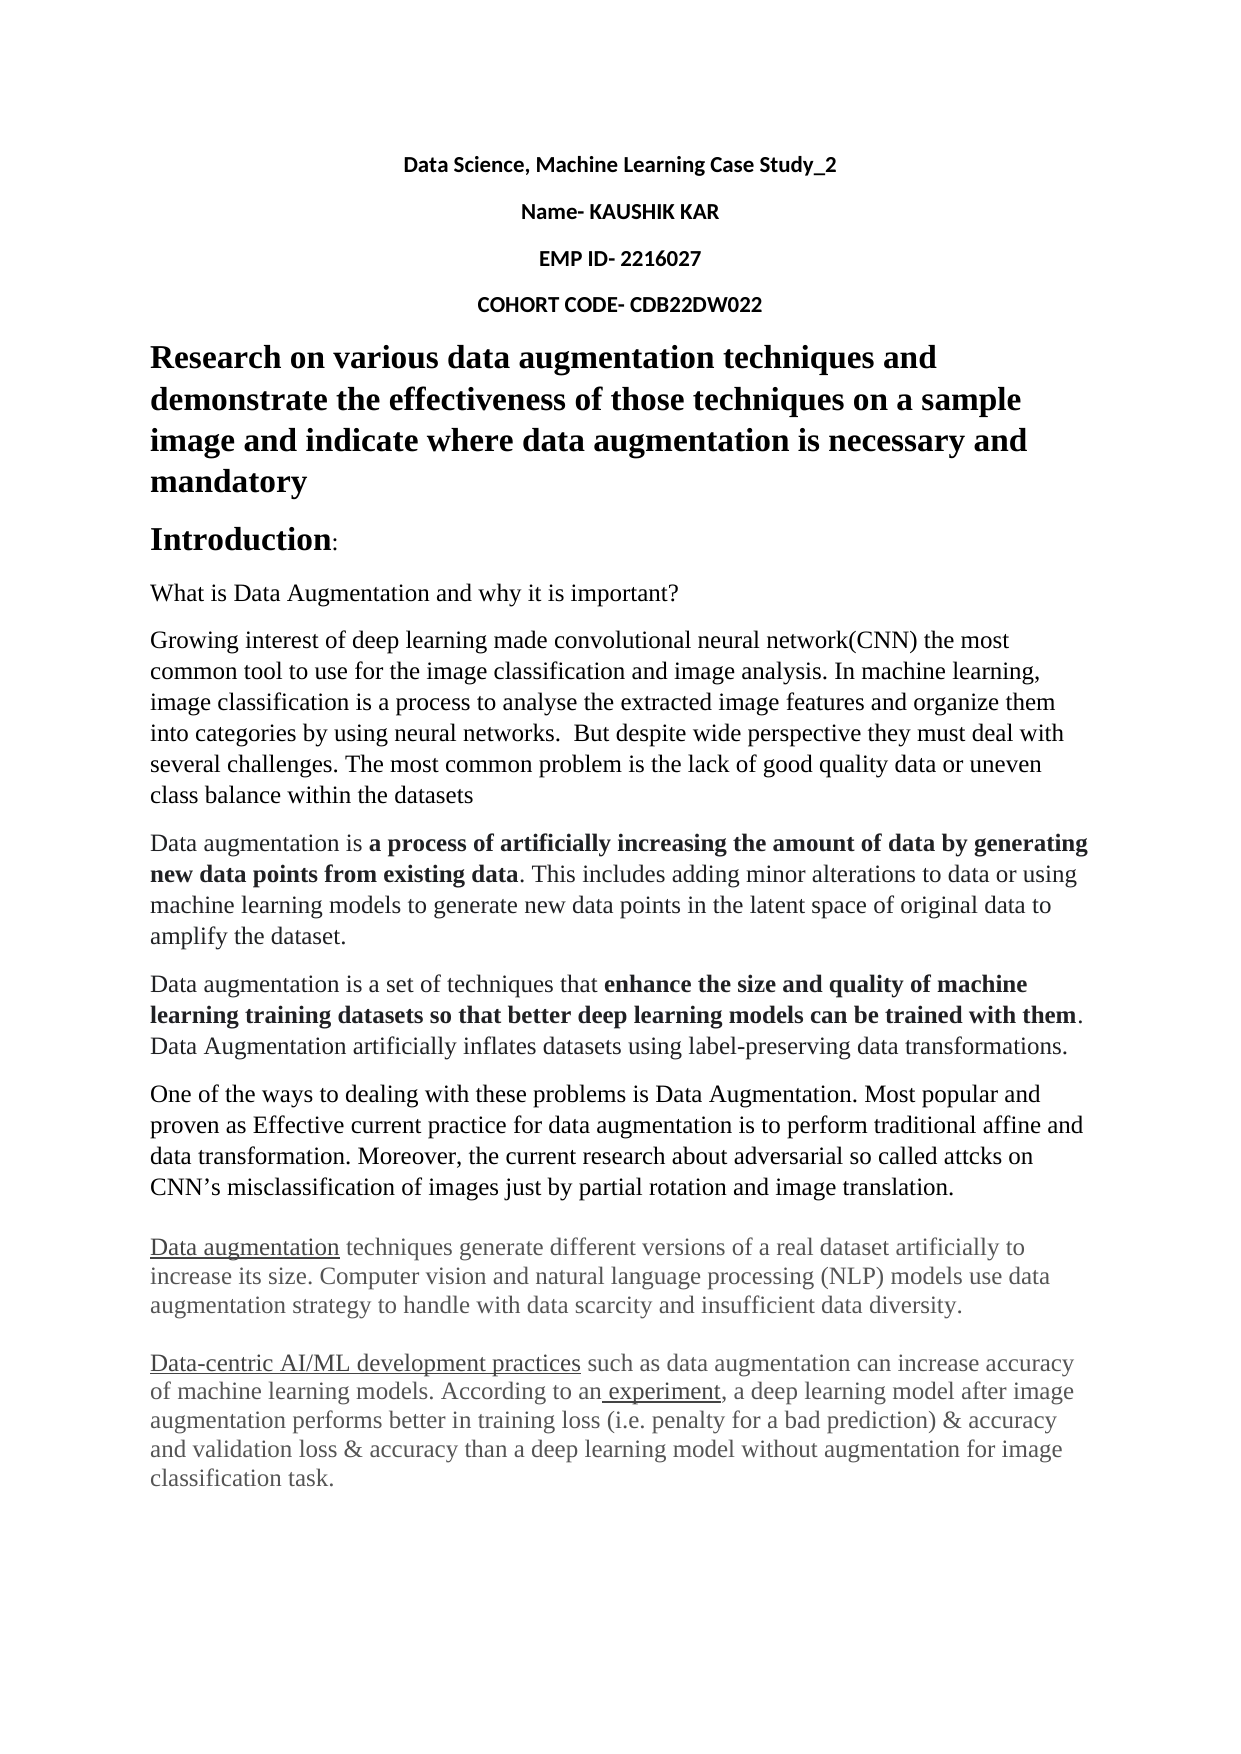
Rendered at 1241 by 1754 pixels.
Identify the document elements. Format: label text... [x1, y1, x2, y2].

text Growing interest of deep learning made convolutional neural network(CNN) the most common tool to use for the image classification and image analysis. In machine learning, image classification is a process to analyse the extracted image features and organize them into categories by using neural networks. But despite wide perspective they must deal with several challenges. The most common problem is the lack of good quality data or uneven class balance within the datasets [150, 625, 1090, 809]
text Data augmentation is a set of techniques that enhance the size and quality of machine learning training datasets so that better deep learning models can be trained with them. Data Augmentation artificially inflates datasets using label-preserving data transformations. [150, 969, 1090, 1060]
text One of the ways to dealing with these problems is Data Augmentation. Most popular and proven as Effective current practice for data augmentation is to perform traditional affine and data transformation. Moreover, the current research about adversarial so called attcks on CNN’s misclassification of images just by partial rotation and image translation. [150, 1079, 1090, 1201]
text Data Science, Machine Learning Case Study_2 [150, 150, 1090, 178]
text EMP ID- 2216027 [150, 244, 1090, 272]
text Research on various data augmentation techniques and demonstrate the effectiveness of those techniques on a sample image and indicate where data augmentation is necessary and mandatory [150, 337, 1090, 500]
text Introduction: [150, 519, 1090, 558]
text Name- KAUSHIK KAR [150, 197, 1090, 225]
text COHORT CODE- CDB22DW022 [150, 291, 1090, 319]
text Data augmentation techniques generate different versions of a real dataset artificially to increase its size. Computer vision and natural language processing (NLP) models use data augmentation strategy to handle with data scarcity and insufficient data diversity. [150, 1232, 1090, 1318]
text What is Data Augmentation and why it is important? [150, 578, 1090, 606]
text Data-centric AI/ML development practices such as data augmentation can increase accuracy of machine learning models. According to an experiment, a deep learning model after image augmentation performs better in training loss (i.e. penalty for a bad prediction) & accuracy and validation loss & accuracy than a deep learning model without augmentation for image classification task. [150, 1348, 1090, 1491]
text Data augmentation is a process of artificially increasing the amount of data by generating new data points from existing data. This includes adding minor alterations to data or using machine learning models to generate new data points in the latent space of original data to amplify the dataset. [150, 828, 1090, 950]
